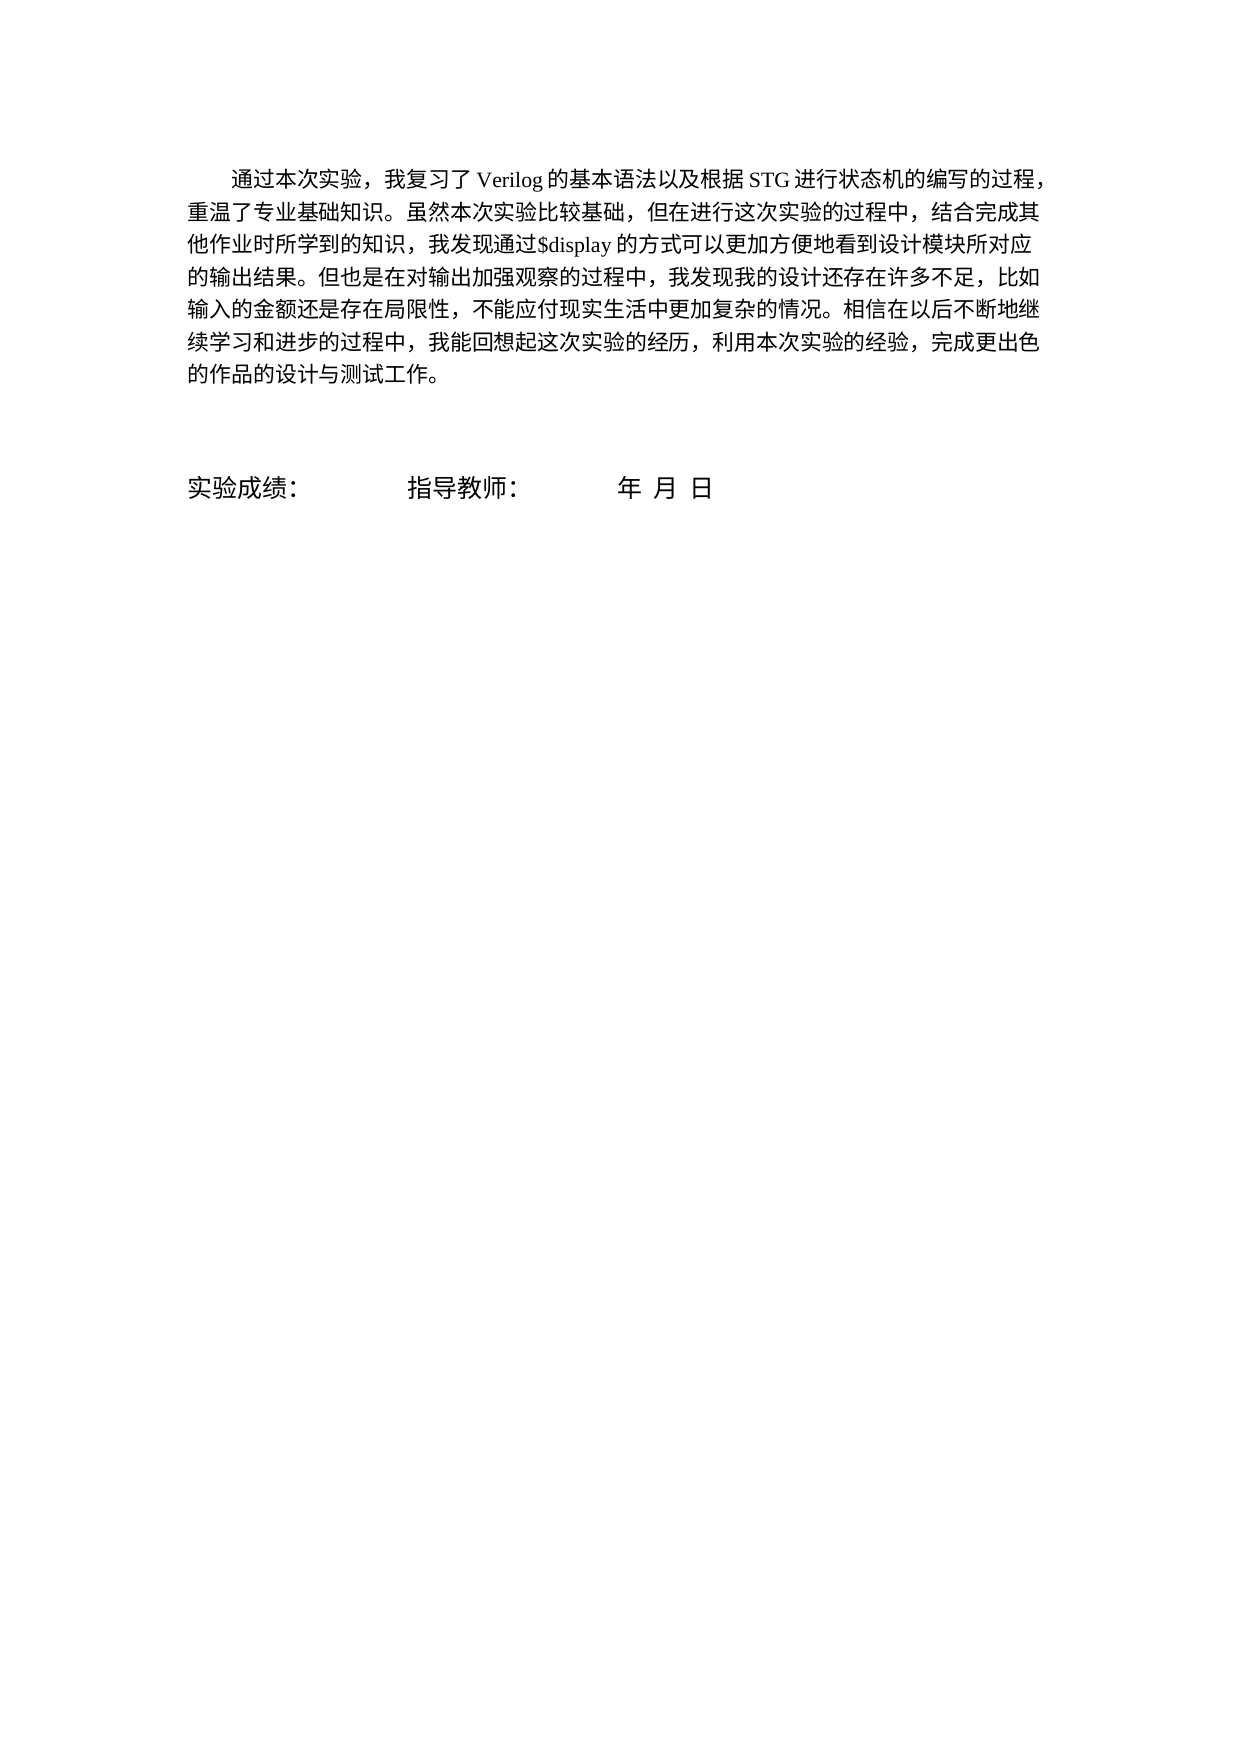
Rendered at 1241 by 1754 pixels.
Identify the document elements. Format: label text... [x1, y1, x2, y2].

text 实验成绩： 指导教师： 年 月 日 [187, 454, 1053, 519]
text 通过本次实验，我复习了Verilog的基本语法以及根据STG进行状态机的编写的过程，重温了专业基础知识。虽然本次实验比较基础，但在进行这次实验的过程中，结合完成其他作业时所学到的知识，我发现通过$display的方式可以更加方便地看到设计模块所对应的输出结果。但也是在对输出加强观察的过程中，我发现我的设计还存在许多不足，比如输入的金额还是存在局限性，不能应付现实生活中更加复杂的情况。相信在以后不断地继续学习和进步的过程中，我能回想起这次实验的经历，利用本次实验的经验，完成更出色的作品的设计与测试工作。 [187, 162, 1053, 389]
